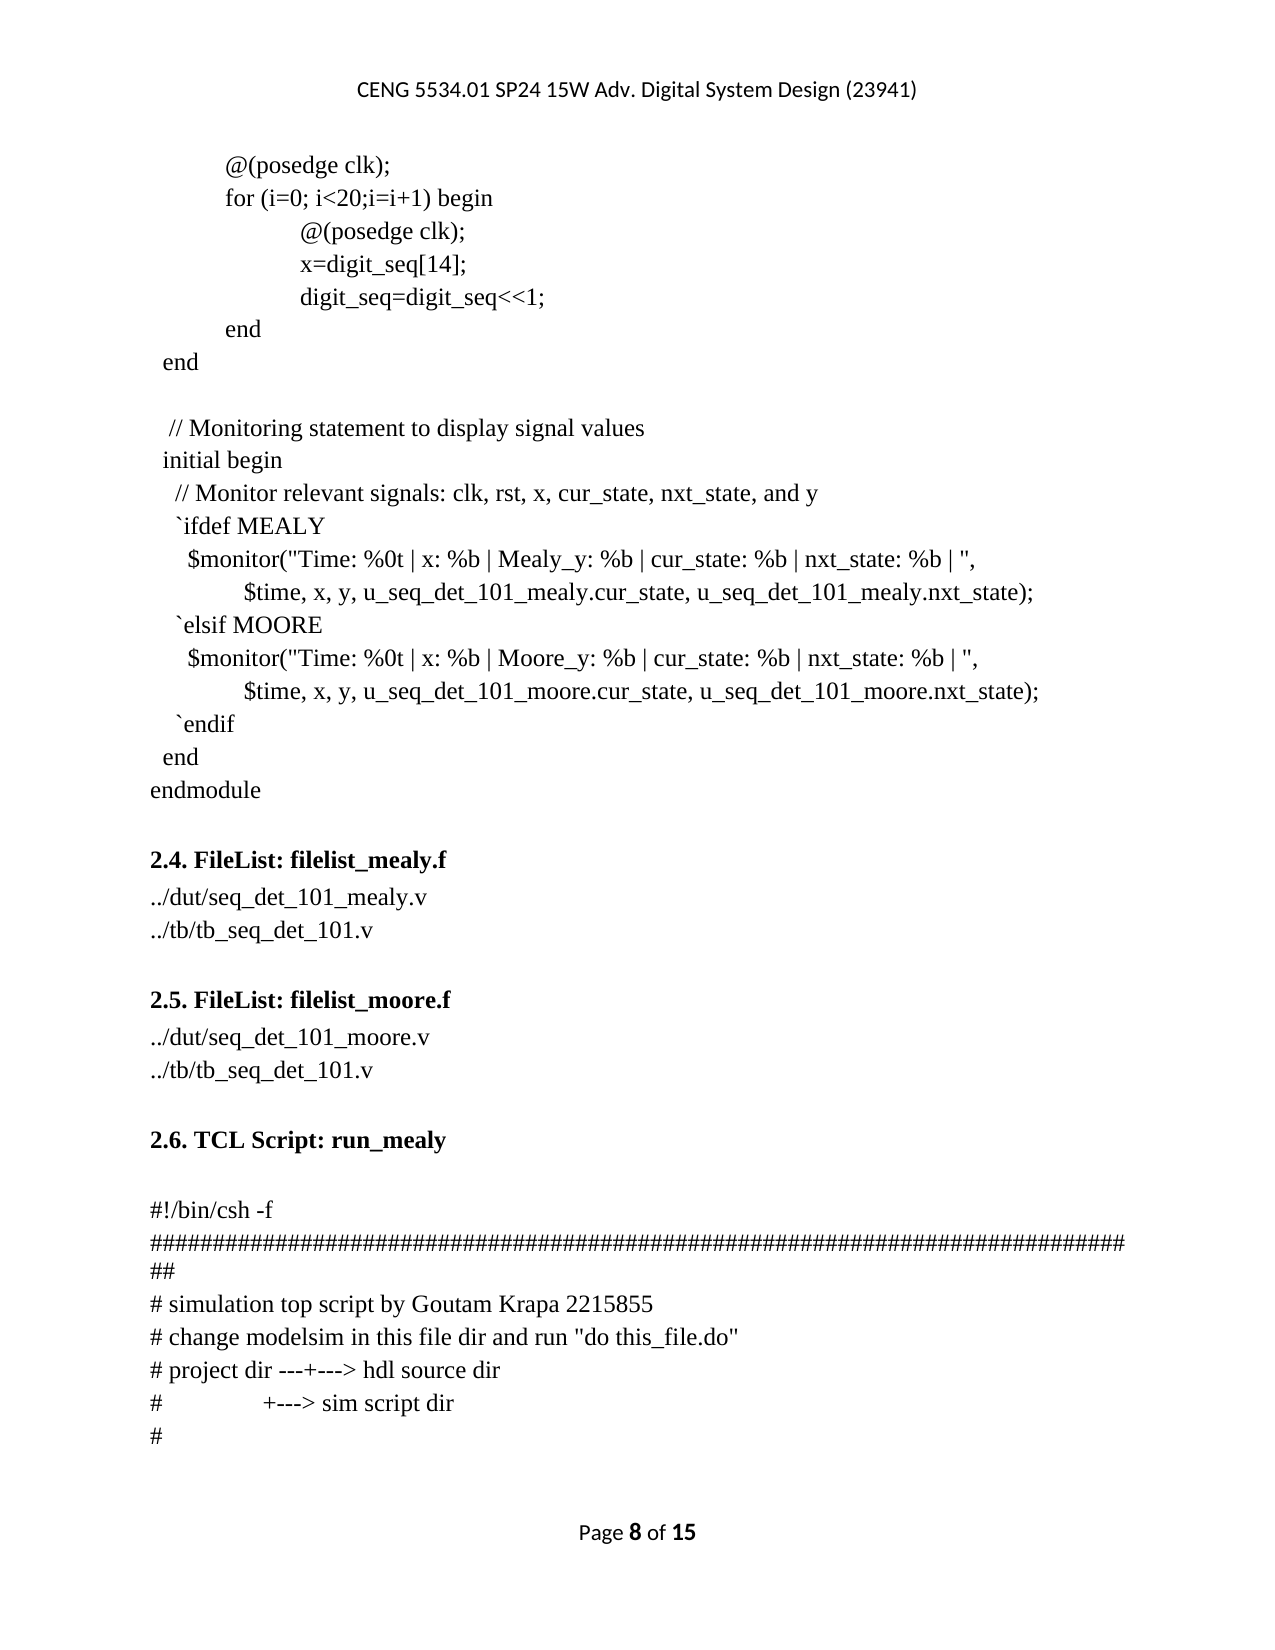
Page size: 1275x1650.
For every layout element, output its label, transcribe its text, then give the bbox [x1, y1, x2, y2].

text # +---> sim script dir [150, 1388, 1125, 1417]
text initial begin [150, 446, 1125, 474]
text # simulation top script by Goutam Krapa 2215855 [150, 1289, 1125, 1318]
text for (i=0; i<20;i=i+1) begin [150, 183, 1125, 212]
text ../dut/seq_det_101_mealy.v [150, 882, 1125, 911]
text ################################################################################ [150, 1228, 1125, 1285]
text $monitor("Time: %0t | x: %b | Moore_y: %b | cur_state: %b | nxt_state: %b | ", [150, 643, 1125, 672]
subtitle TCL Script: run_mealy [150, 1125, 1125, 1153]
text digit_seq=digit_seq<<1; [150, 282, 1125, 310]
text # project dir ---+---> hdl source dir [150, 1355, 1125, 1384]
text @(posedge clk); [150, 150, 1125, 179]
text ../tb/tb_seq_det_101.v [150, 915, 1125, 943]
text # [150, 1421, 1125, 1450]
text $monitor("Time: %0t | x: %b | Mealy_y: %b | cur_state: %b | nxt_state: %b | ", [150, 544, 1125, 573]
text end [150, 347, 1125, 376]
text endmodule [150, 775, 1125, 803]
text #!/bin/csh -f [150, 1195, 1125, 1223]
subtitle FileList: filelist_mealy.f [150, 845, 1125, 873]
text $time, x, y, u_seq_det_101_moore.cur_state, u_seq_det_101_moore.nxt_state); [150, 676, 1125, 705]
text @(posedge clk); [150, 216, 1125, 244]
text ../tb/tb_seq_det_101.v [150, 1055, 1125, 1083]
text `ifdef MEALY [150, 511, 1125, 540]
text ../dut/seq_det_101_moore.v [150, 1022, 1125, 1051]
text // Monitor relevant signals: clk, rst, x, cur_state, nxt_state, and y [150, 478, 1125, 507]
text # change modelsim in this file dir and run "do this_file.do" [150, 1322, 1125, 1351]
subtitle FileList: filelist_moore.f [150, 985, 1125, 1013]
text // Monitoring statement to display signal values [150, 413, 1125, 441]
text `endif [150, 709, 1125, 738]
text end [150, 742, 1125, 771]
text end [150, 314, 1125, 343]
text `elsif MOORE [150, 610, 1125, 639]
text x=digit_seq[14]; [150, 249, 1125, 277]
text $time, x, y, u_seq_det_101_mealy.cur_state, u_seq_det_101_mealy.nxt_state); [150, 577, 1125, 606]
